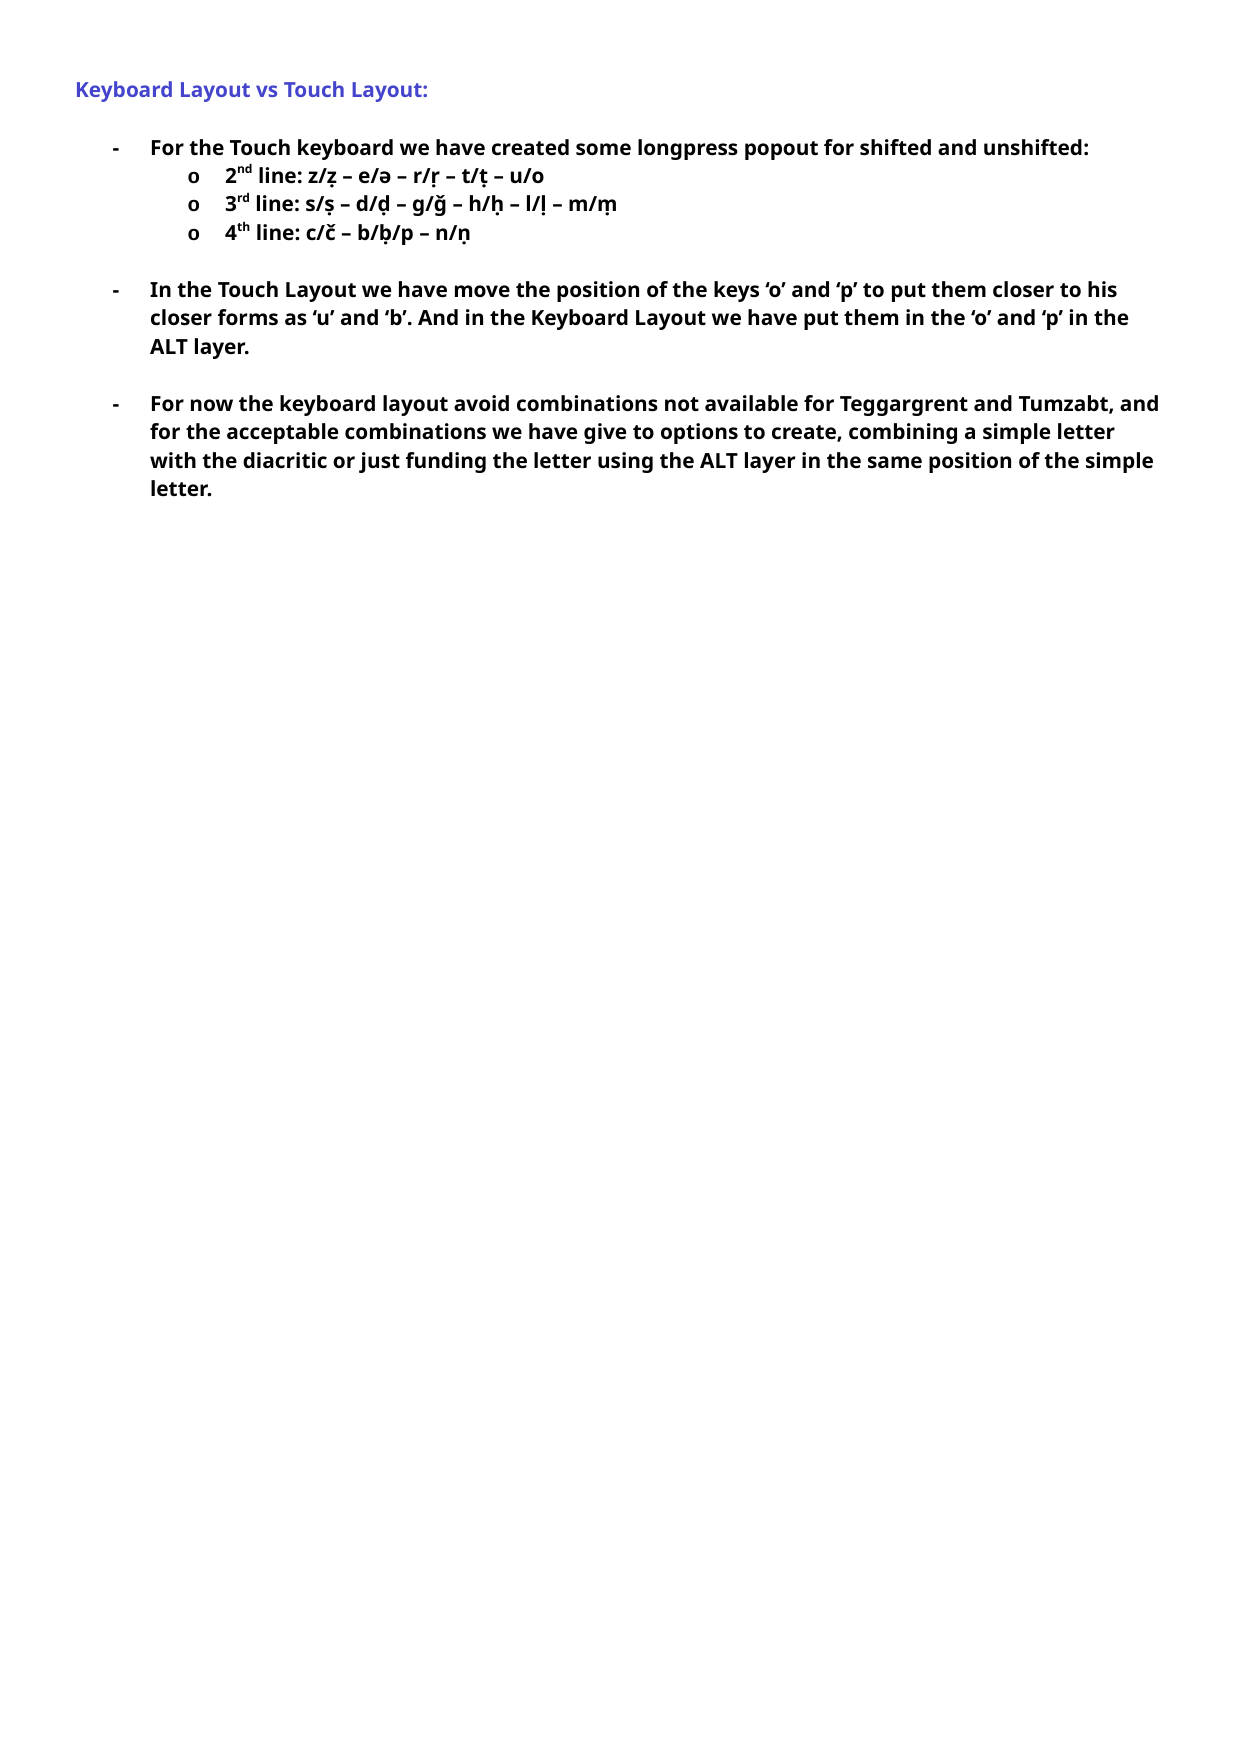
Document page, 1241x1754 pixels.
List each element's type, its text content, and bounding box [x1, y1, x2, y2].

list 2nd line: z/ẓ – e/ə – r/ṛ – t/ṭ – u/o [187, 161, 1165, 189]
text Keyboard Layout vs Touch Layout: [75, 75, 1165, 103]
list 3rd line: s/ṣ – d/ḍ – g/ǧ – h/ḥ – l/ḷ – m/ṃ [187, 189, 1165, 218]
list For the Touch keyboard we have created some longpress popout for shifted and unshifted: [112, 133, 1165, 161]
list For now the keyboard layout avoid combinations not available for Teggargrent and Tumzabt, and for the acceptable combinations we have give to options to create, combining a simple letter with the diacritic or just funding the letter using the ALT layer in the same position of the simple letter. [112, 389, 1165, 503]
list In the Touch Layout we have move the position of the keys ‘o’ and ‘p’ to put them closer to his closer forms as ‘u’ and ‘b’. And in the Keyboard Layout we have put them in the ‘o’ and ‘p’ in the ALT layer. [112, 275, 1165, 360]
list 4th line: c/č – b/ḅ/p – n/ṇ [187, 218, 1165, 247]
